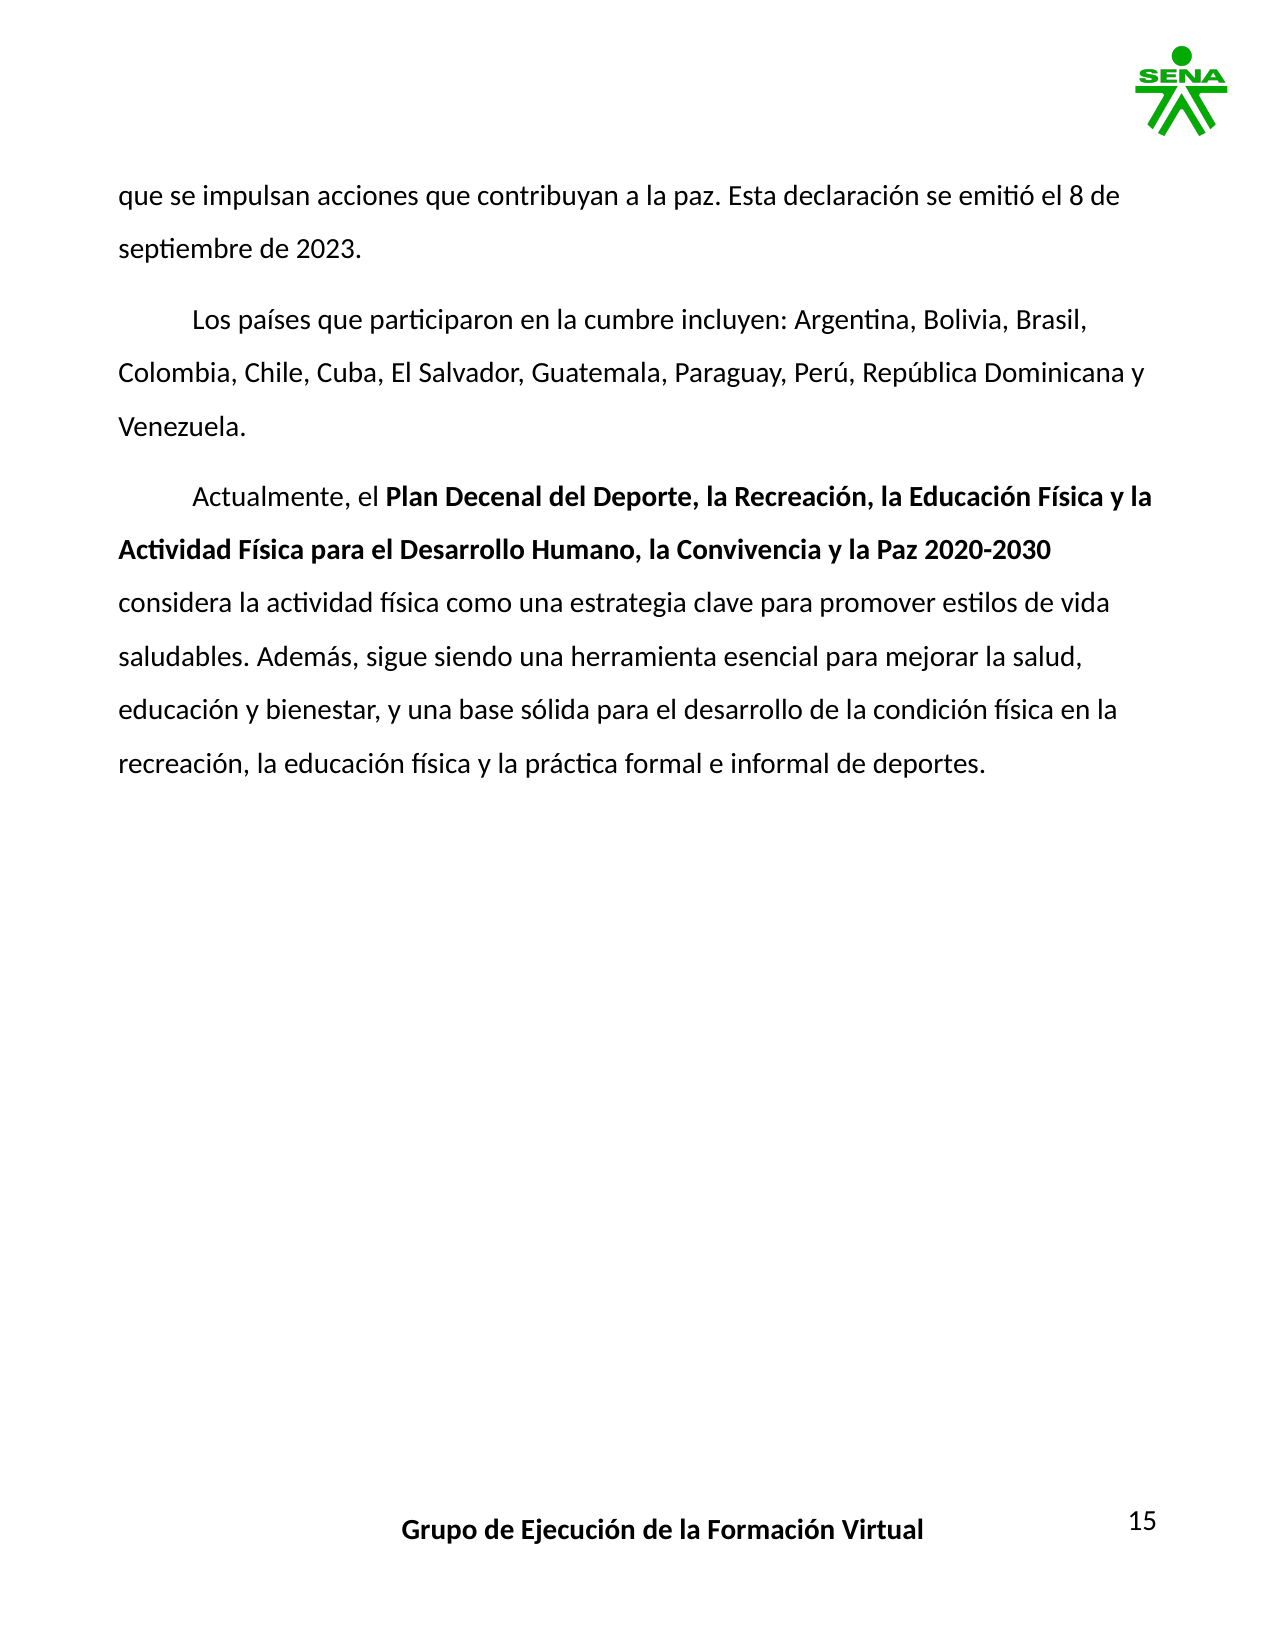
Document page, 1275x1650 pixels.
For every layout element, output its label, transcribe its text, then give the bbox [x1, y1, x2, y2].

text Actualmente, el Plan Decenal del Deporte, la Recreación, la Educación Física y la Actividad Física para el Desarrollo Humano, la Convivencia y la Paz 2020-2030 considera la actividad física como una estrategia clave para promover estilos de vida saludables. Además, sigue siendo una herramienta esencial para mejorar la salud, educación y bienestar, y una base sólida para el desarrollo de la condición física en la recreación, la educación física y la práctica formal e informal de deportes. [118, 478, 1157, 781]
text Los países que participaron en la cumbre incluyen: Argentina, Bolivia, Brasil, Colombia, Chile, Cuba, El Salvador, Guatemala, Paraguay, Perú, República Dominicana y Venezuela. [118, 301, 1157, 443]
picture [1135, 46, 1228, 136]
